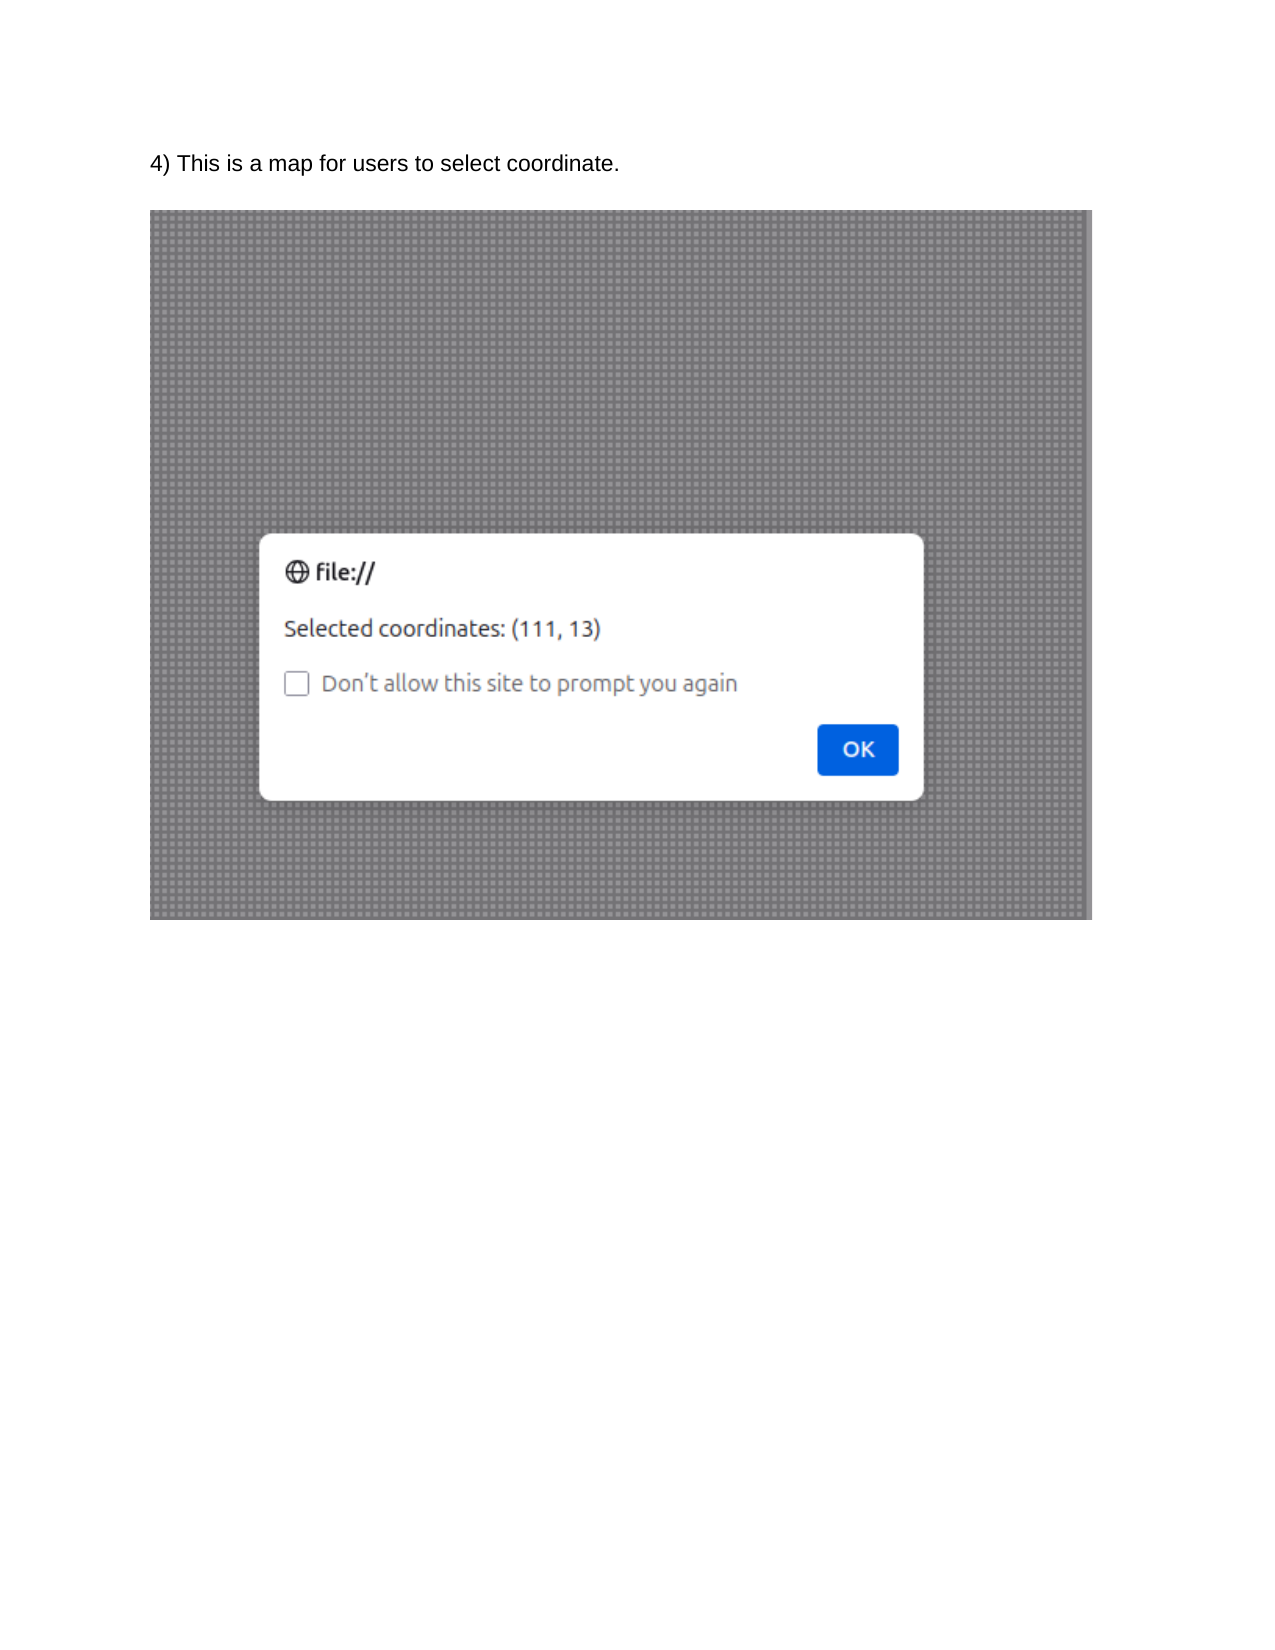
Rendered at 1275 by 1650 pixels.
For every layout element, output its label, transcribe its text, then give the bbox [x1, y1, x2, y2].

text 4) This is a map for users to select coordinate. [150, 150, 1125, 176]
picture [150, 210, 1093, 920]
